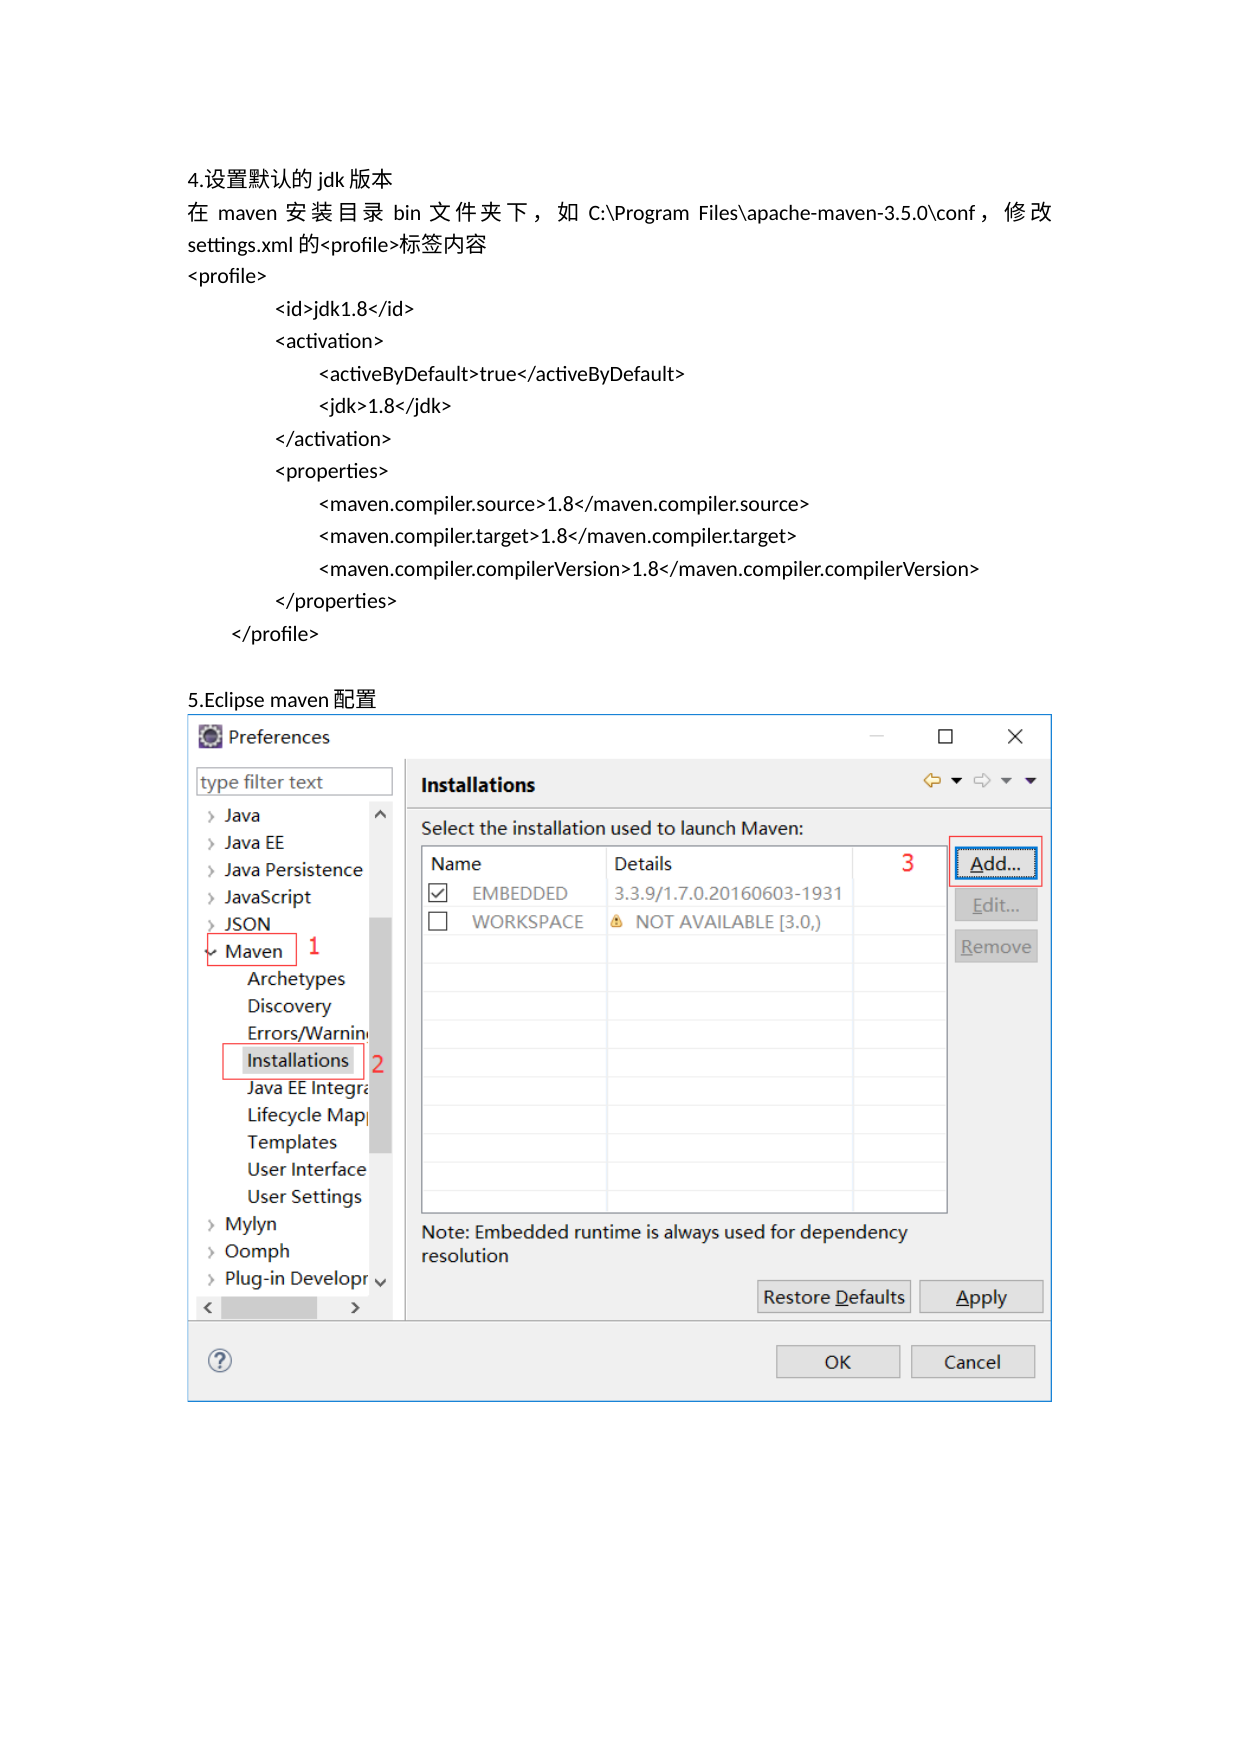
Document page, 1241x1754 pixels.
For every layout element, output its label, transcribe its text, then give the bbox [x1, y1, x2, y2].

list Eclipse maven配置 [187, 682, 1053, 714]
list <activation> [187, 324, 1053, 357]
list <maven.compiler.target>1.8</maven.compiler.target> [187, 519, 1053, 552]
list <properties> [187, 454, 1053, 487]
list <maven.compiler.source>1.8</maven.compiler.source> [187, 487, 1053, 519]
list 在maven安装目录bin文件夹下，如C:\Program Files\apache-maven-3.5.0\conf，修改settings.xml的<profile>标签内容 [187, 194, 1053, 259]
list <activeByDefault>true</activeByDefault> [187, 357, 1053, 389]
list </profile> [187, 617, 1053, 649]
list <jdk>1.8</jdk> [187, 389, 1053, 422]
list <maven.compiler.compilerVersion>1.8</maven.compiler.compilerVersion> [187, 552, 1053, 584]
list </properties> [187, 584, 1053, 617]
list </activation> [187, 422, 1053, 454]
picture [187, 714, 1052, 1402]
list 设置默认的jdk版本 [187, 162, 1053, 194]
list <id>jdk1.8</id> [187, 292, 1053, 324]
list <profile> [187, 259, 1053, 292]
